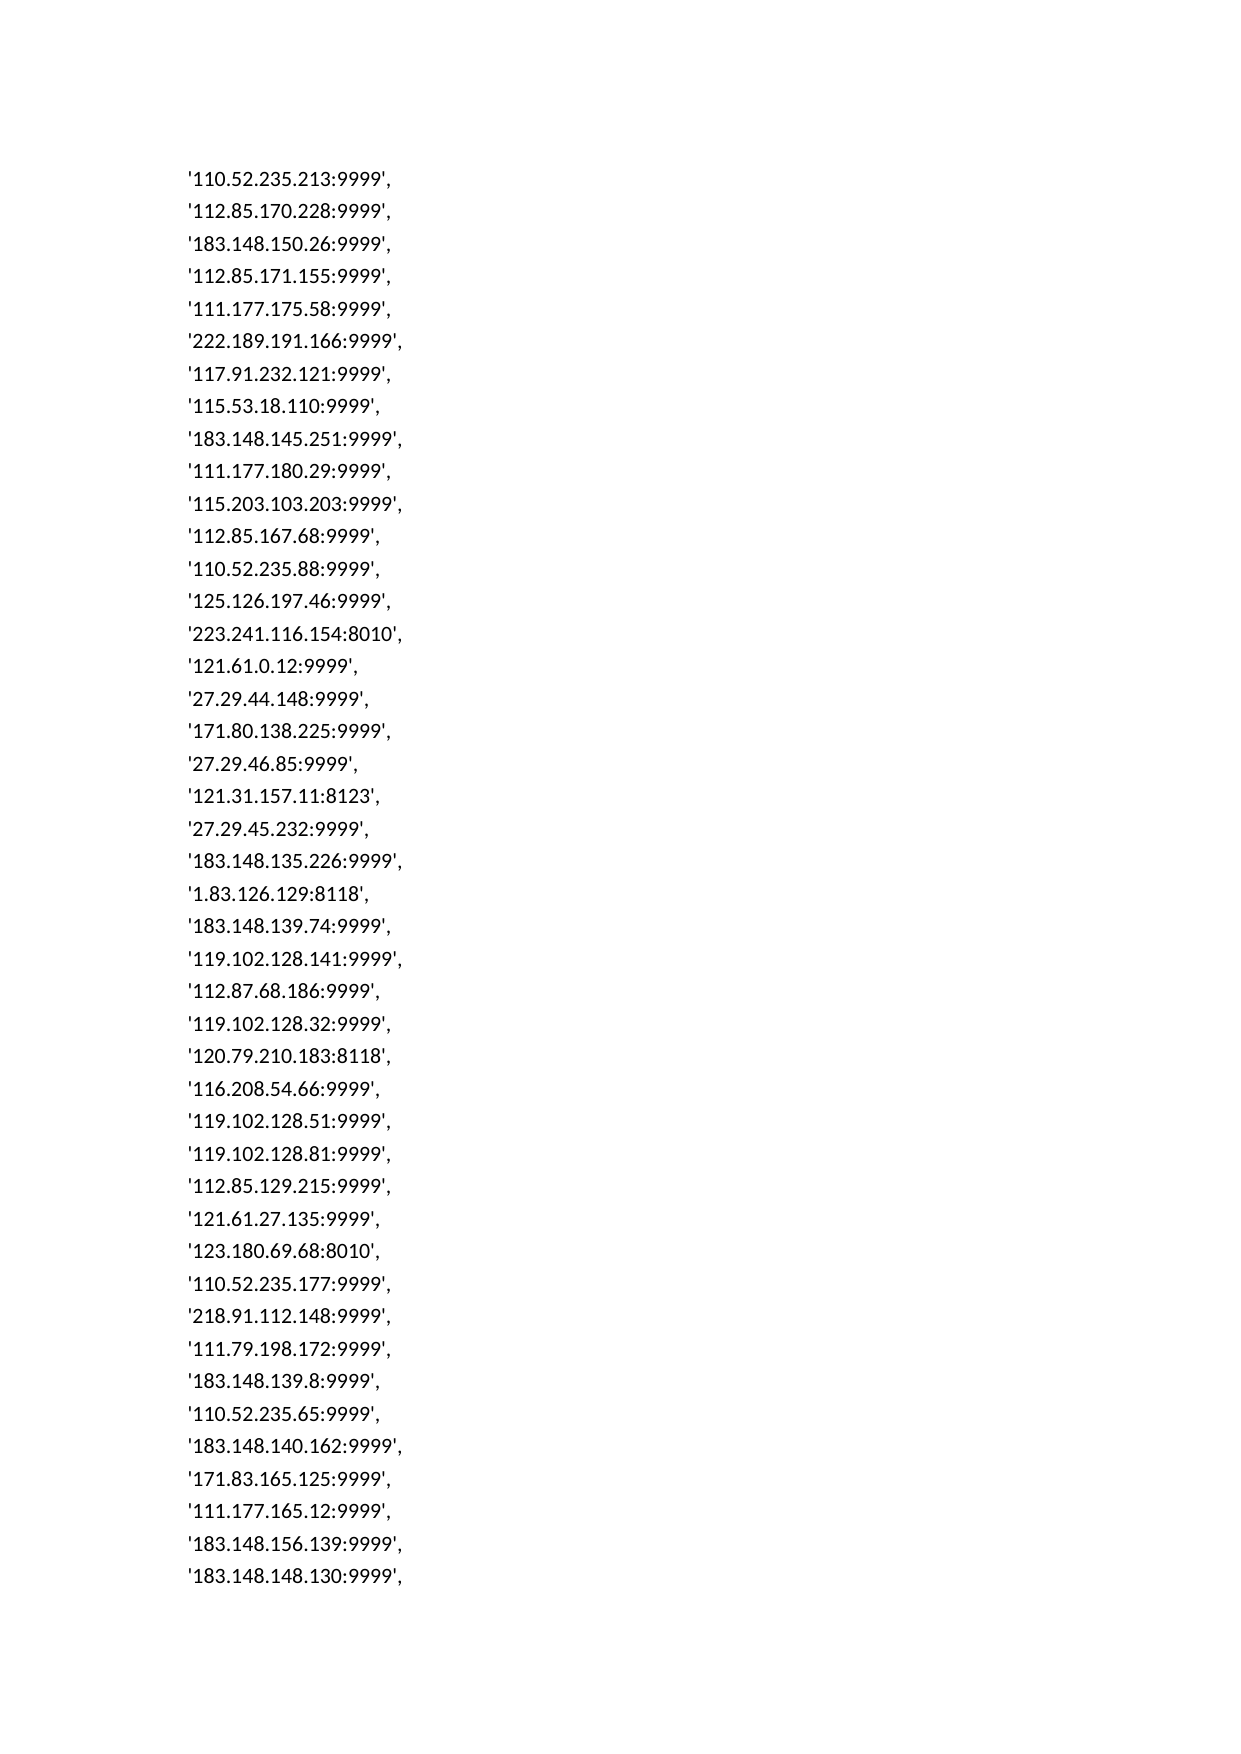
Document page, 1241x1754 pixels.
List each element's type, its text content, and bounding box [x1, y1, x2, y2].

text '121.31.157.11:8123', [187, 779, 1053, 812]
text '183.148.148.130:9999', [187, 1559, 1053, 1592]
text '116.208.54.66:9999', [187, 1072, 1053, 1104]
text '110.52.235.213:9999', [187, 162, 1053, 194]
text '183.148.139.74:9999', [187, 909, 1053, 942]
text '119.102.128.81:9999', [187, 1137, 1053, 1169]
text '111.177.175.58:9999', [187, 292, 1053, 324]
text '117.91.232.121:9999', [187, 357, 1053, 389]
text '115.203.103.203:9999', [187, 487, 1053, 519]
text '110.52.235.65:9999', [187, 1397, 1053, 1429]
text '183.148.135.226:9999', [187, 844, 1053, 877]
text '112.85.171.155:9999', [187, 259, 1053, 292]
text '111.177.165.12:9999', [187, 1494, 1053, 1527]
text '119.102.128.32:9999', [187, 1007, 1053, 1039]
text '171.80.138.225:9999', [187, 714, 1053, 747]
text '112.85.129.215:9999', [187, 1169, 1053, 1202]
text '171.83.165.125:9999', [187, 1462, 1053, 1494]
text '223.241.116.154:8010', [187, 617, 1053, 649]
text '112.87.68.186:9999', [187, 974, 1053, 1007]
text '119.102.128.141:9999', [187, 942, 1053, 974]
text '110.52.235.177:9999', [187, 1267, 1053, 1299]
text '183.148.145.251:9999', [187, 422, 1053, 454]
text '120.79.210.183:8118', [187, 1039, 1053, 1072]
text '183.148.150.26:9999', [187, 227, 1053, 259]
text '222.189.191.166:9999', [187, 324, 1053, 357]
text '112.85.170.228:9999', [187, 194, 1053, 227]
text '183.148.139.8:9999', [187, 1364, 1053, 1397]
text '125.126.197.46:9999', [187, 584, 1053, 617]
text '110.52.235.88:9999', [187, 552, 1053, 584]
text '121.61.27.135:9999', [187, 1202, 1053, 1234]
text '119.102.128.51:9999', [187, 1104, 1053, 1137]
text '121.61.0.12:9999', [187, 649, 1053, 682]
text '111.79.198.172:9999', [187, 1332, 1053, 1364]
text '123.180.69.68:8010', [187, 1234, 1053, 1267]
text '27.29.45.232:9999', [187, 812, 1053, 844]
text '27.29.44.148:9999', [187, 682, 1053, 714]
text '27.29.46.85:9999', [187, 747, 1053, 779]
text '183.148.156.139:9999', [187, 1527, 1053, 1559]
text '183.148.140.162:9999', [187, 1429, 1053, 1462]
text '218.91.112.148:9999', [187, 1299, 1053, 1332]
text '115.53.18.110:9999', [187, 389, 1053, 422]
text '1.83.126.129:8118', [187, 877, 1053, 909]
text '112.85.167.68:9999', [187, 519, 1053, 552]
text '111.177.180.29:9999', [187, 454, 1053, 487]
